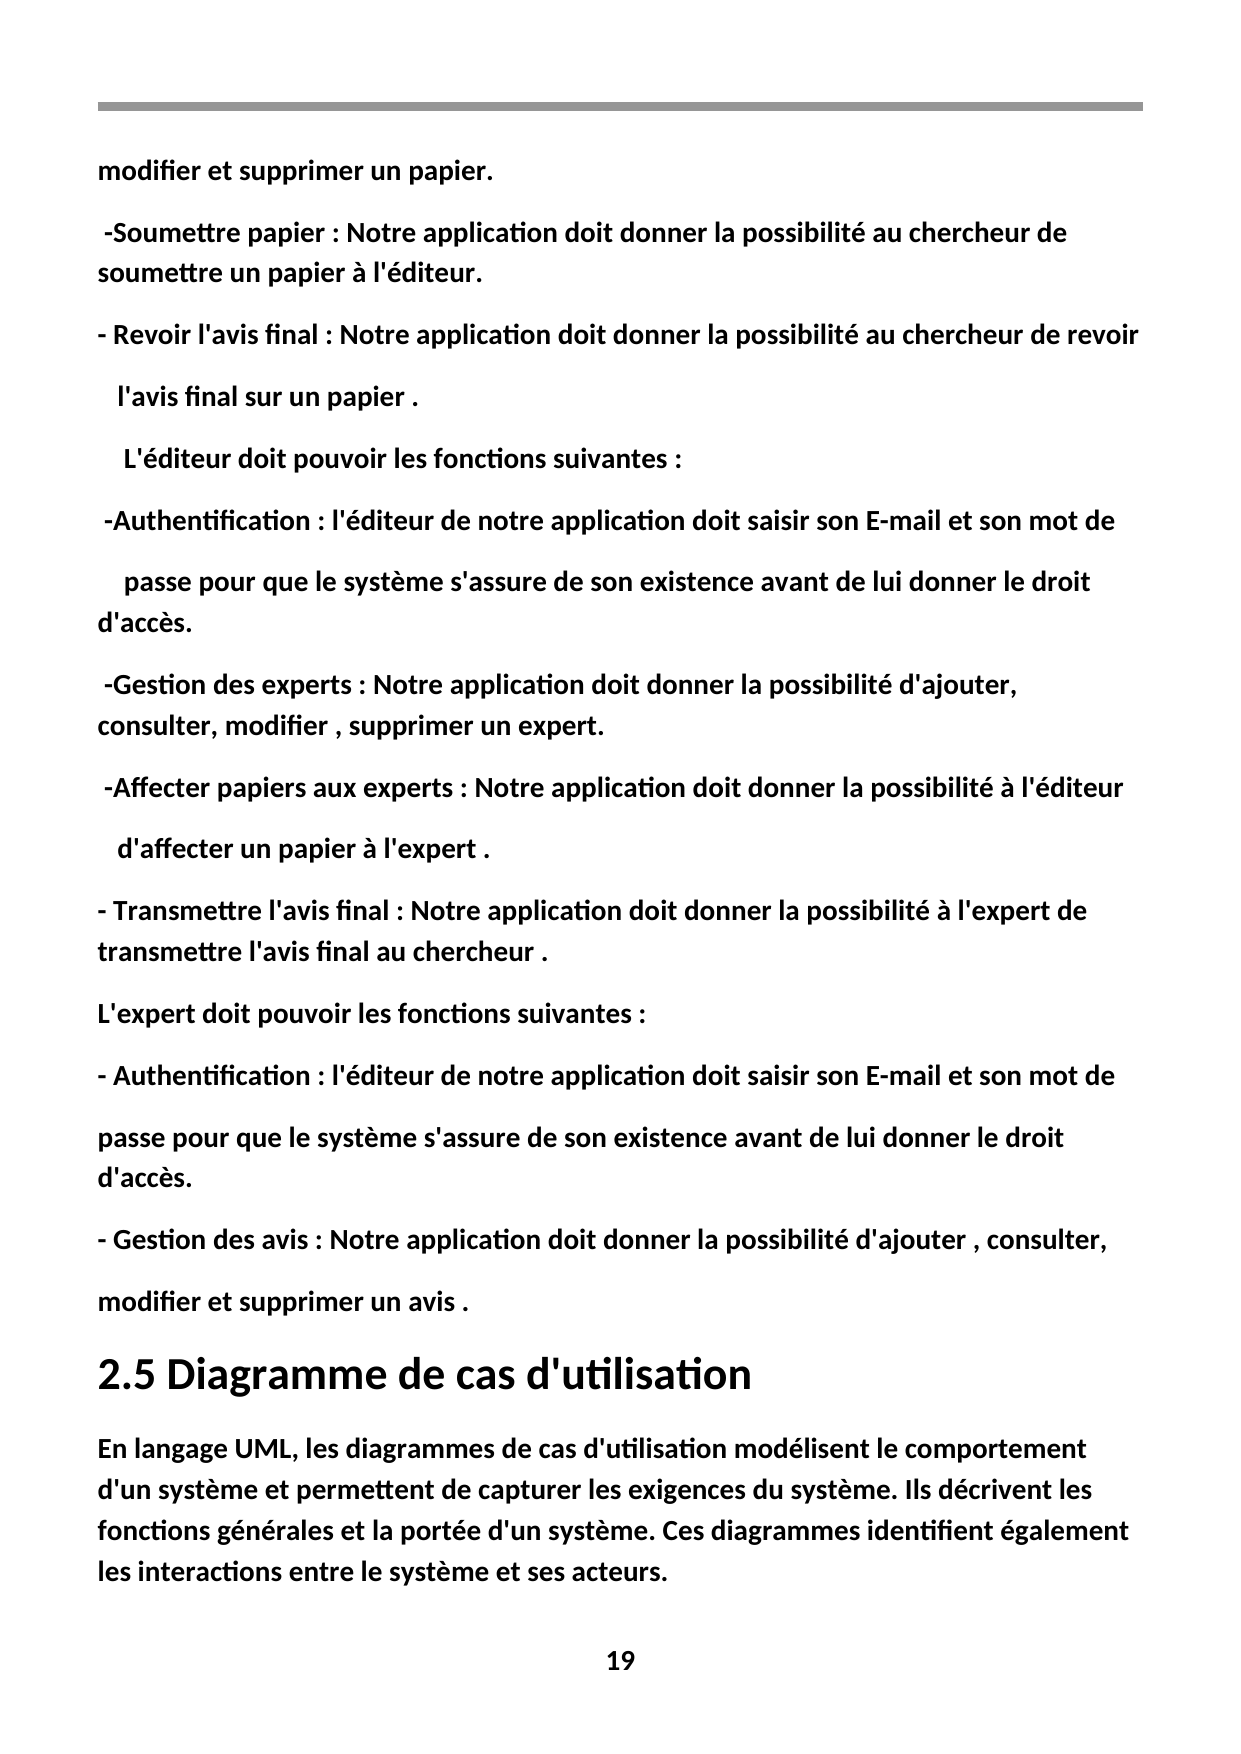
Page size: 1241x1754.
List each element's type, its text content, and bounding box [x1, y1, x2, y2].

text - Gestion des avis : Notre application doit donner la possibilité d'ajouter , consulter, [97, 1221, 1143, 1257]
text 2.5 Diagramme de cas d'utilisation [97, 1345, 1143, 1401]
text -Authentification : l'éditeur de notre application doit saisir son E-mail et son mot de [97, 502, 1143, 537]
text d'affecter un papier à l'expert . [97, 831, 1143, 866]
text - Authentification : l'éditeur de notre application doit saisir son E-mail et son mot de [97, 1057, 1143, 1092]
text L'expert doit pouvoir les fonctions suivantes : [97, 995, 1143, 1031]
text passe pour que le système s'assure de son existence avant de lui donner le droit d'accès. [97, 1119, 1143, 1195]
text -Soumettre papier : Notre application doit donner la possibilité au chercheur de soumettre un papier à l'éditeur. [97, 214, 1143, 290]
text -Affecter papiers aux experts : Notre application doit donner la possibilité à l'éditeur [97, 769, 1143, 804]
text En langage UML, les diagrammes de cas d'utilisation modélisent le comportement d'un système et permettent de capturer les exigences du système. Ils décrivent les fonctions générales et la portée d'un système. Ces diagrammes identifient également les interactions entre le système et ses acteurs. [97, 1430, 1143, 1588]
text - Transmettre l'avis final : Notre application doit donner la possibilité à l'expert de transmettre l'avis final au chercheur . [97, 892, 1143, 969]
text - Revoir l'avis final : Notre application doit donner la possibilité au chercheur de revoir [97, 316, 1143, 352]
text passe pour que le système s'assure de son existence avant de lui donner le droit d'accès. [97, 563, 1143, 640]
text l'avis final sur un papier . [97, 378, 1143, 414]
text modifier et supprimer un avis . [97, 1283, 1143, 1319]
text L'éditeur doit pouvoir les fonctions suivantes : [97, 440, 1143, 476]
text modifier et supprimer un papier. [97, 152, 1143, 187]
text -Gestion des experts : Notre application doit donner la possibilité d'ajouter, consulter, modifier , supprimer un expert. [97, 666, 1143, 743]
